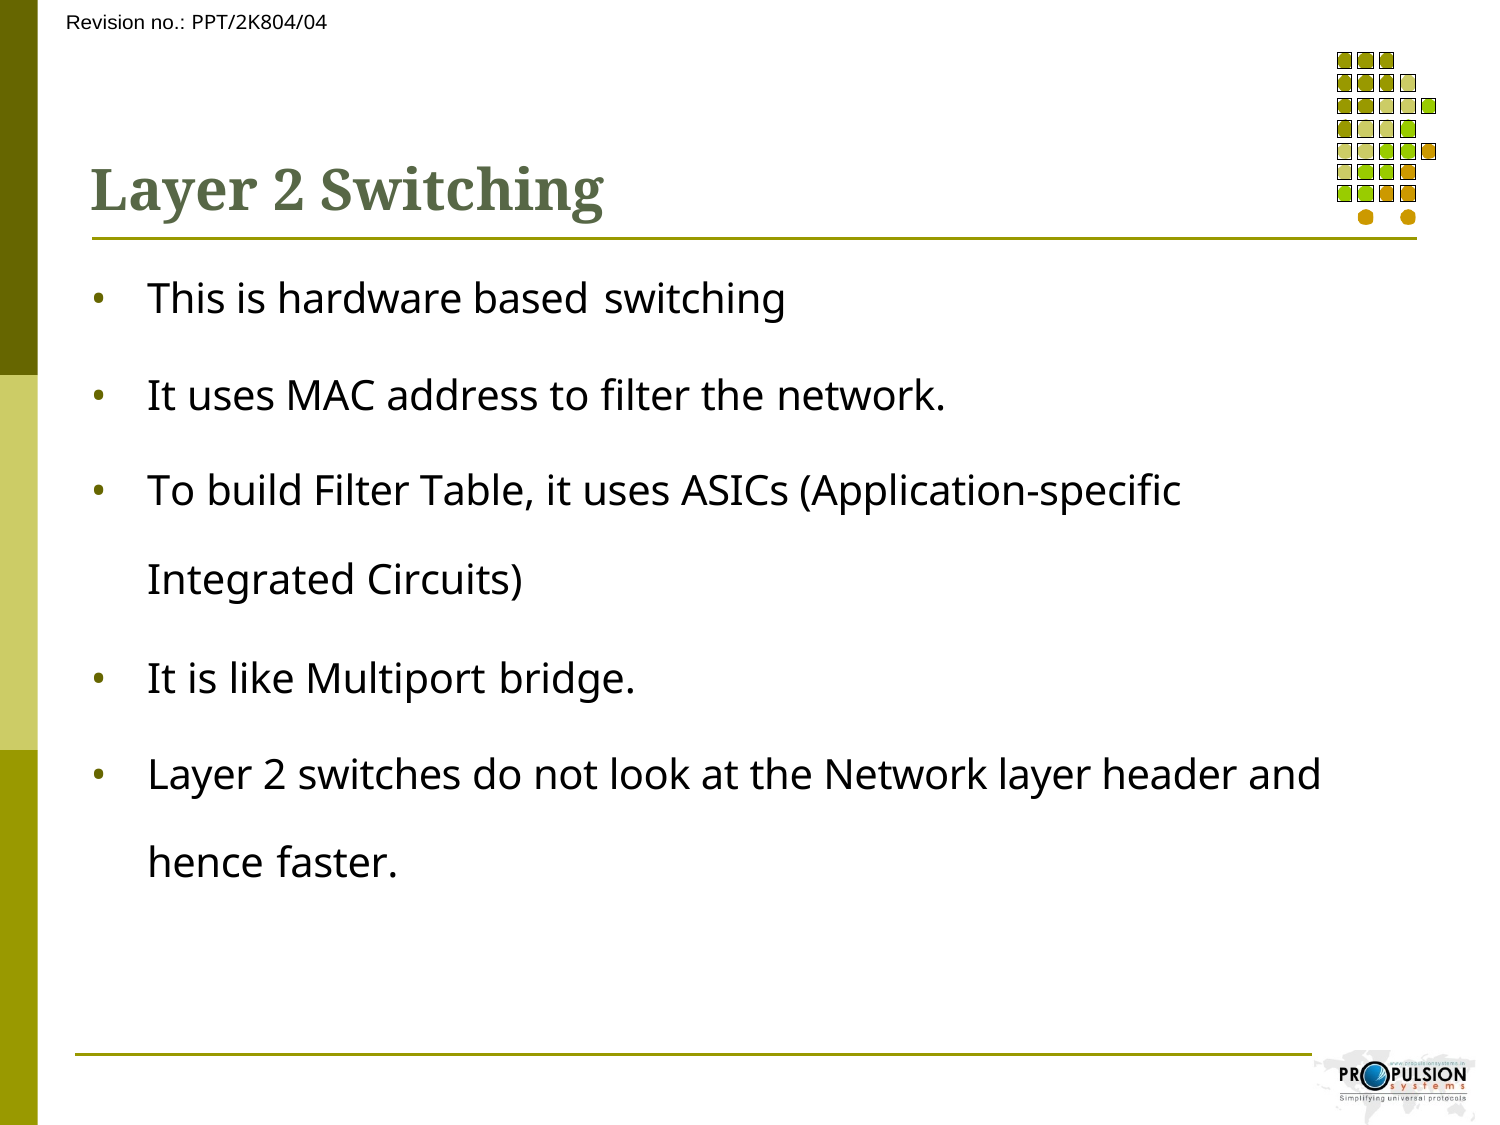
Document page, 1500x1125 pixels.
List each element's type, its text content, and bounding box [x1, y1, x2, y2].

list It is like Multiport bridge. [91, 649, 1498, 706]
text Revision no.: PPT/2K804/04 [66, 8, 1498, 35]
picture [1312, 1050, 1477, 1125]
picture [1400, 209, 1416, 225]
text Layer 2 Switching [91, 50, 1498, 223]
picture [1357, 209, 1374, 225]
list It uses MAC address to filter the network. [91, 366, 1498, 422]
list Layer 2 switches do not look at the Network layer header and hence faster. [91, 744, 1349, 890]
list This is hardware based switching [91, 269, 1498, 326]
list To build Filter Table, it uses ASICs (Application-specific Integrated Circuits) [91, 461, 1303, 606]
